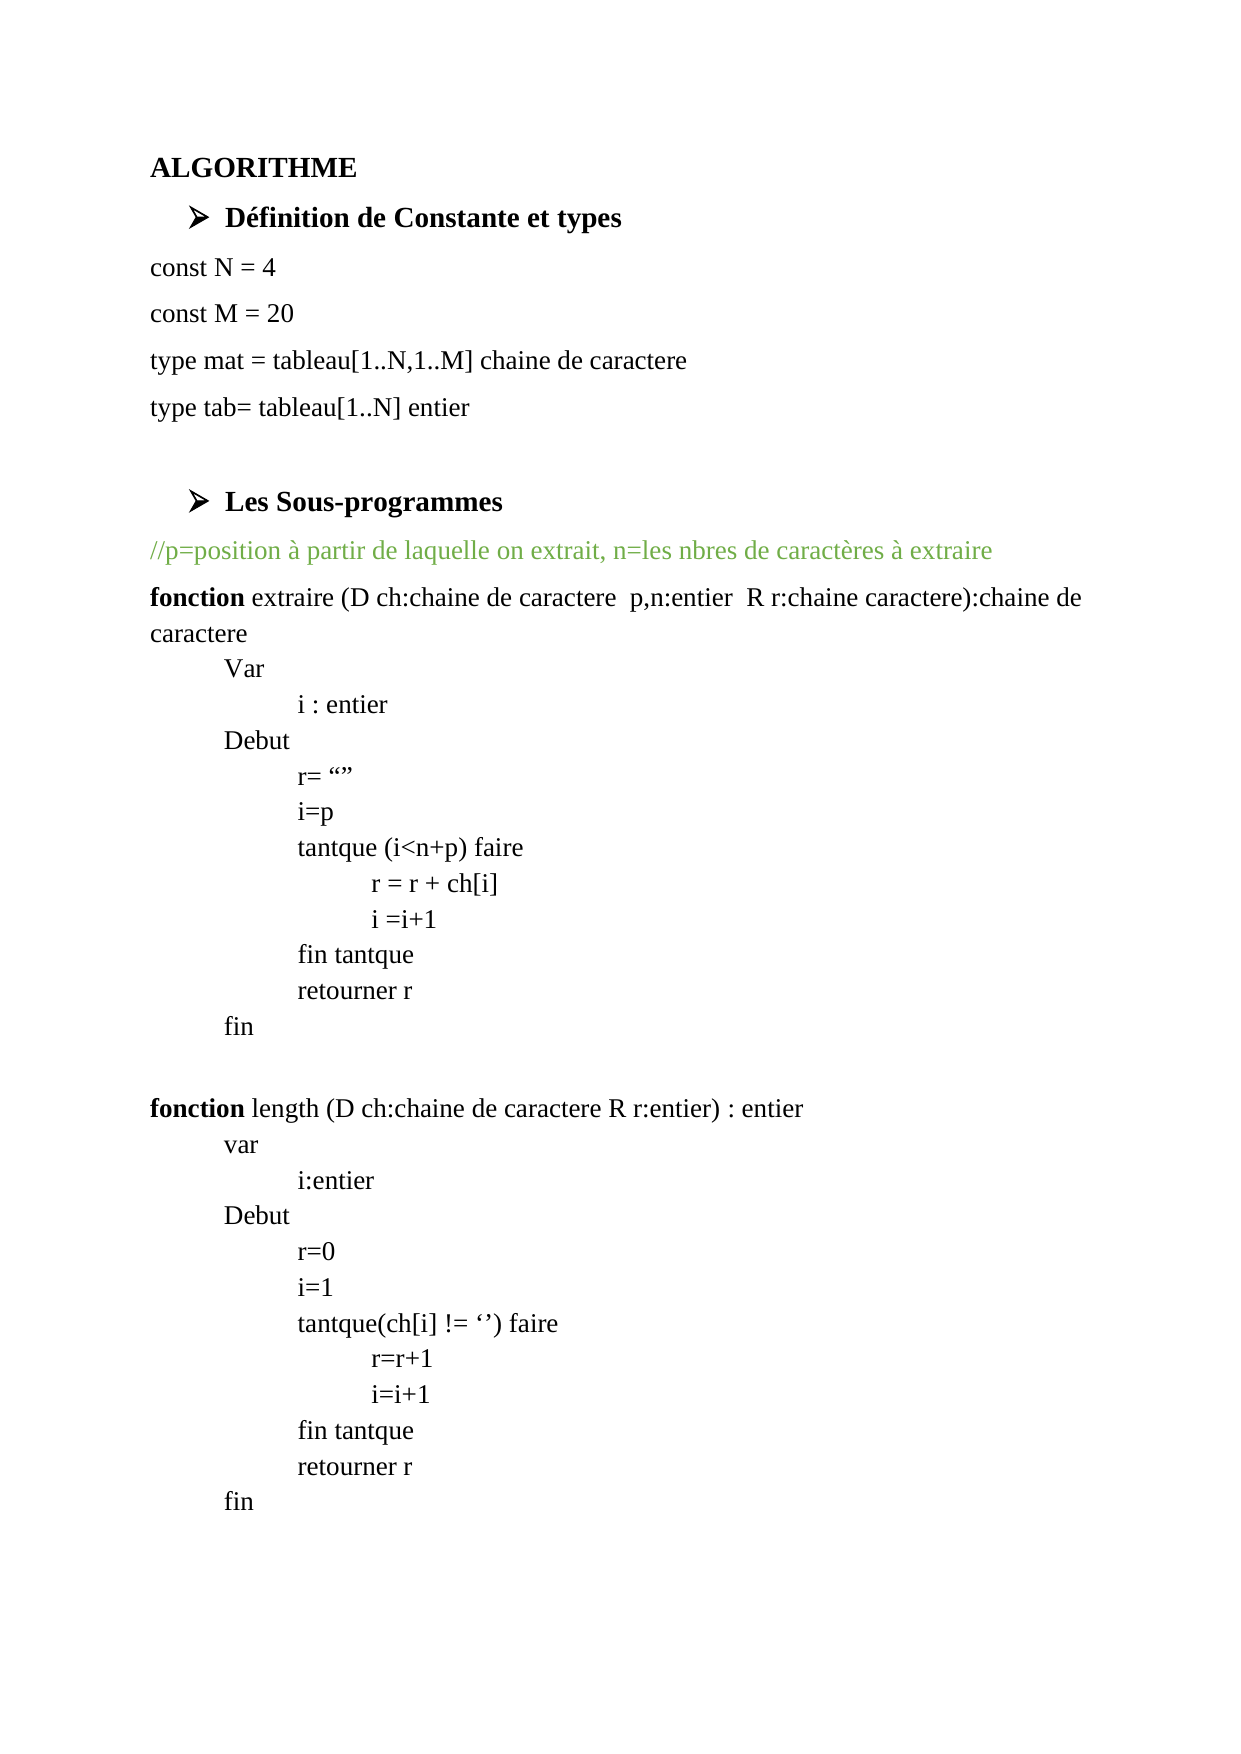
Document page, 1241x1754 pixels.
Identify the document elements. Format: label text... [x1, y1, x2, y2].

text r=r+1 [150, 1342, 1090, 1373]
text i=p [150, 796, 1090, 827]
text i=i+1 [150, 1378, 1090, 1409]
text type tab= tableau[1..N] entier [150, 391, 1090, 422]
text i:entier [150, 1164, 1090, 1195]
text const M = 20 [150, 297, 1090, 328]
text ALGORITHME [150, 150, 1090, 183]
text i : entier [150, 688, 1090, 719]
text r = r + ch[i] [150, 867, 1090, 898]
text var [150, 1128, 1090, 1159]
list Les Sous-programmes [187, 484, 1090, 518]
text Var [150, 653, 1090, 684]
text fonction length (D ch:chaine de caractere R r:entier) : entier [150, 1092, 1090, 1123]
text tantque(ch[i] != ‘’) faire [150, 1307, 1090, 1338]
text const N = 4 [150, 251, 1090, 282]
list Définition de Constante et types [187, 200, 1090, 234]
text r=0 [150, 1235, 1090, 1266]
text //p=position à partir de laquelle on extrait, n=les nbres de caractères à extraire [150, 534, 1090, 566]
text r= “” [150, 760, 1090, 791]
text tantque (i<n+p) faire [150, 831, 1090, 862]
text Debut [150, 1199, 1090, 1231]
text Debut [150, 724, 1090, 755]
text fin tantque [150, 1414, 1090, 1445]
text retourner r [150, 1449, 1090, 1481]
text fin [150, 1485, 1090, 1516]
text retourner r [150, 974, 1090, 1005]
text fin [150, 1010, 1090, 1041]
text fin tantque [150, 938, 1090, 969]
text i =i+1 [150, 903, 1090, 934]
text fonction extraire (D ch:chaine de caractere p,n:entier R r:chaine caractere):chaine de caractere [150, 581, 1090, 648]
text type mat = tableau[1..N,1..M] chaine de caractere [150, 344, 1090, 375]
text i=1 [150, 1271, 1090, 1302]
